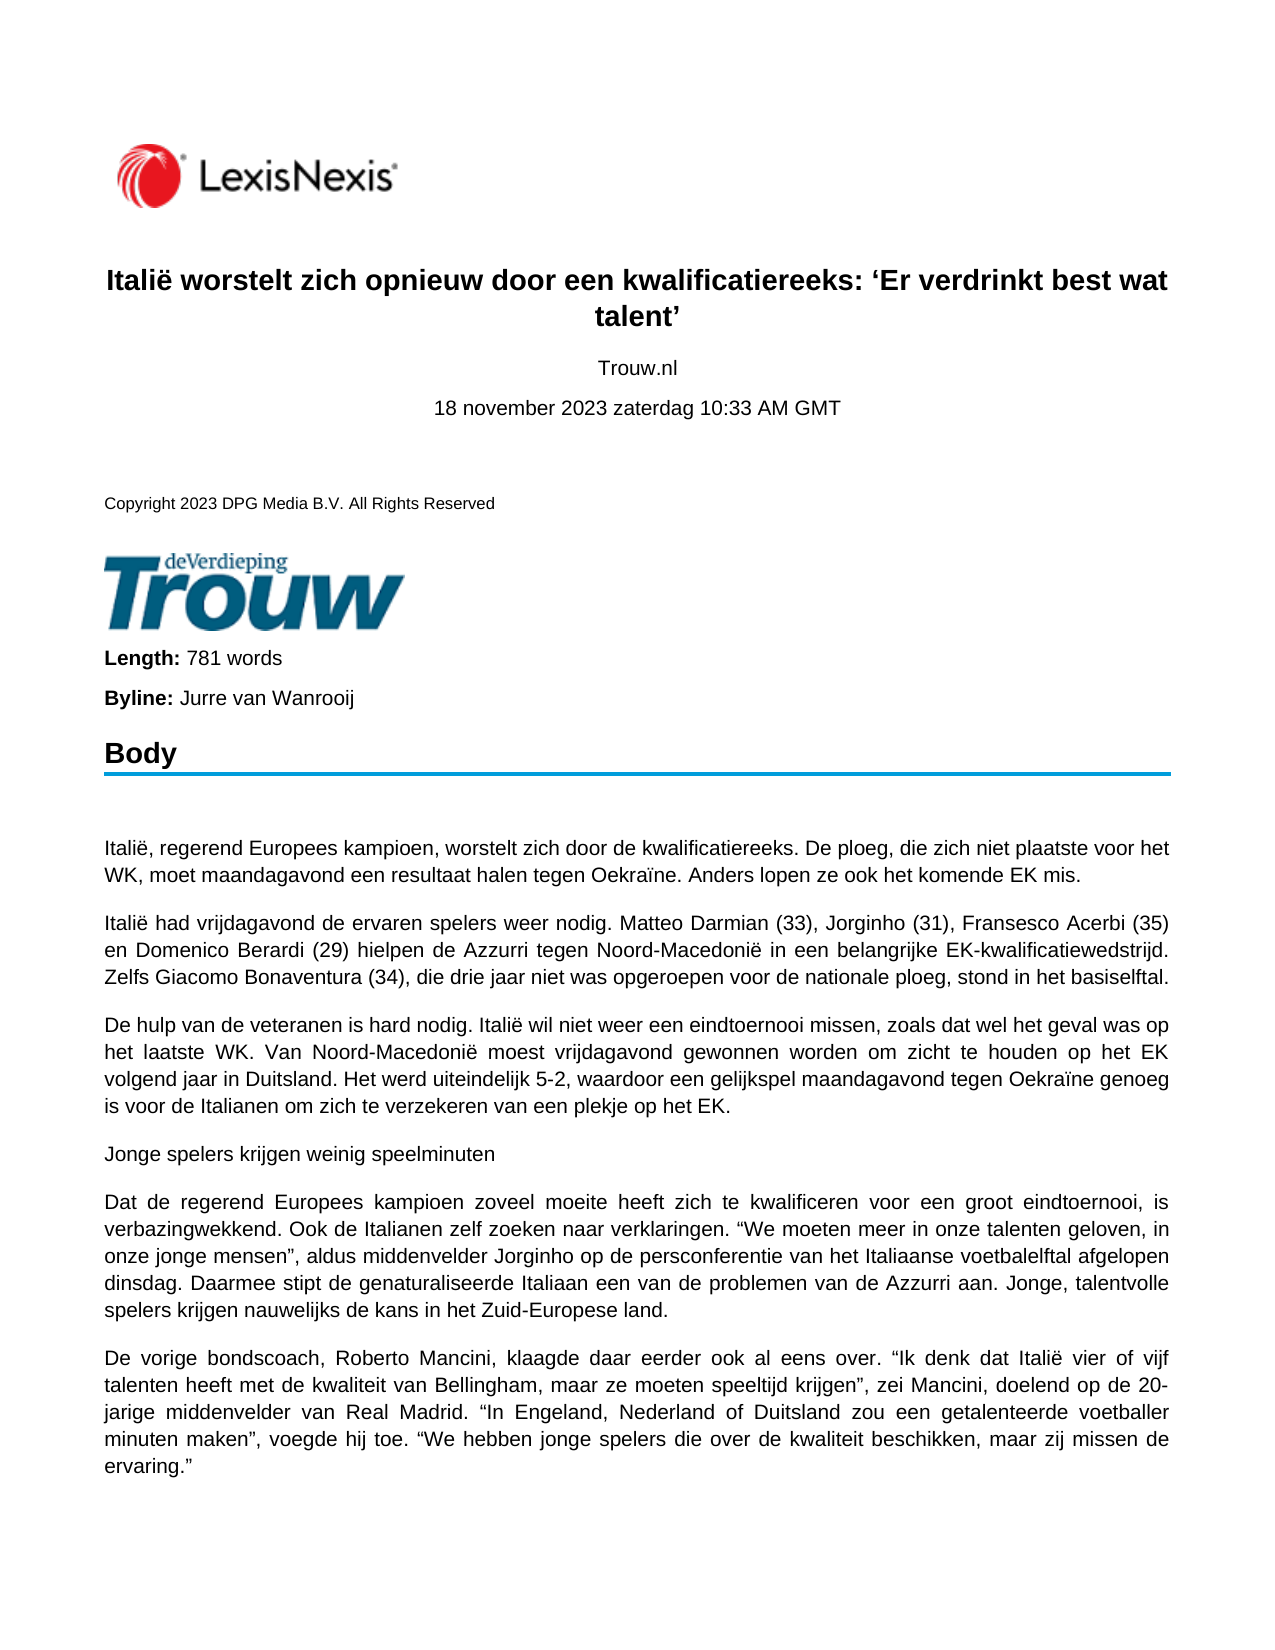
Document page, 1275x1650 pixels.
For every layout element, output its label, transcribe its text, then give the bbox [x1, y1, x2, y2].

text Byline: Jurre van Wanrooij [104, 683, 1171, 710]
picture [104, 144, 412, 208]
text Italië had vrijdagavond de ervaren spelers weer nodig. Matteo Darmian (33), Jorginho (31), Fransesco Acerbi (35) en Domenico Berardi (29) hielpen de Azzurri tegen Noord-Macedonië in een belangrijke EK-kwalificatiewedstrijd. Zelfs Giacomo Bonaventura (34), die drie jaar niet was opgeroepen voor de nationale ploeg, stond in het basiselftal. [104, 907, 1171, 988]
subtitle Italië worstelt zich opnieuw door een kwalificatiereeks: ‘Er verdrinkt best wat talent’ [104, 261, 1171, 332]
text 18 november 2023 zaterdag 10:33 AM GMT [104, 393, 1171, 420]
picture [104, 553, 405, 631]
text Length: 781 words [104, 643, 1171, 670]
text Dat de regerend Europees kampioen zoveel moeite heeft zich te kwalificeren voor een groot eindtoernooi, is verbazingwekkend. Ook de Italianen zelf zoeken naar verklaringen. “We moeten meer in onze talenten geloven, in onze jonge mensen”, aldus middenvelder Jorginho op de persconferentie van het Italiaanse voetbalelftal afgelopen dinsdag. Daarmee stipt de genaturaliseerde Italiaan een van de problemen van de Azzurri aan. Jonge, talentvolle spelers krijgen nauwelijks de kans in het Zuid-Europese land. [104, 1186, 1171, 1322]
text De hulp van de veteranen is hard nodig. Italië wil niet weer een eindtoernooi missen, zoals dat wel het geval was op het laatste WK. Van Noord-Macedonië moest vrijdagavond gewonnen worden om zicht te houden op het EK volgend jaar in Duitsland. Het werd uiteindelijk 5-2, waardoor een gelijkspel maandagavond tegen Oekraïne genoeg is voor de Italianen om zich te verzekeren van een plekje op het EK. [104, 1009, 1171, 1118]
text Body [104, 735, 1171, 770]
picture [203, 586, 227, 618]
text De vorige bondscoach, Roberto Mancini, klaagde daar eerder ook al eens over. “Ik denk dat Italië vier of vijf talenten heeft met de kwaliteit van Bellingham, maar ze moeten speeltijd krijgen”, zei Mancini, doelend op de 20-jarige middenvelder van Real Madrid. “In Engeland, Nederland of Duitsland zou een getalenteerde voetballer minuten maken”, voegde hij toe. “We hebben jonge spelers die over de kwaliteit beschikken, maar zij missen de ervaring.” [104, 1343, 1171, 1478]
text Italië, regerend Europees kampioen, worstelt zich door de kwalificatiereeks. De ploeg, die zich niet plaatste voor het WK, moet maandagavond een resultaat halen tegen Oekraïne. Anders lopen ze ook het komende EK mis. [104, 832, 1171, 886]
text Trouw.nl [104, 353, 1171, 380]
text Copyright 2023 DPG Media B.V. All Rights Reserved [104, 461, 1171, 513]
text Jonge spelers krijgen weinig speelminuten [104, 1138, 1171, 1166]
